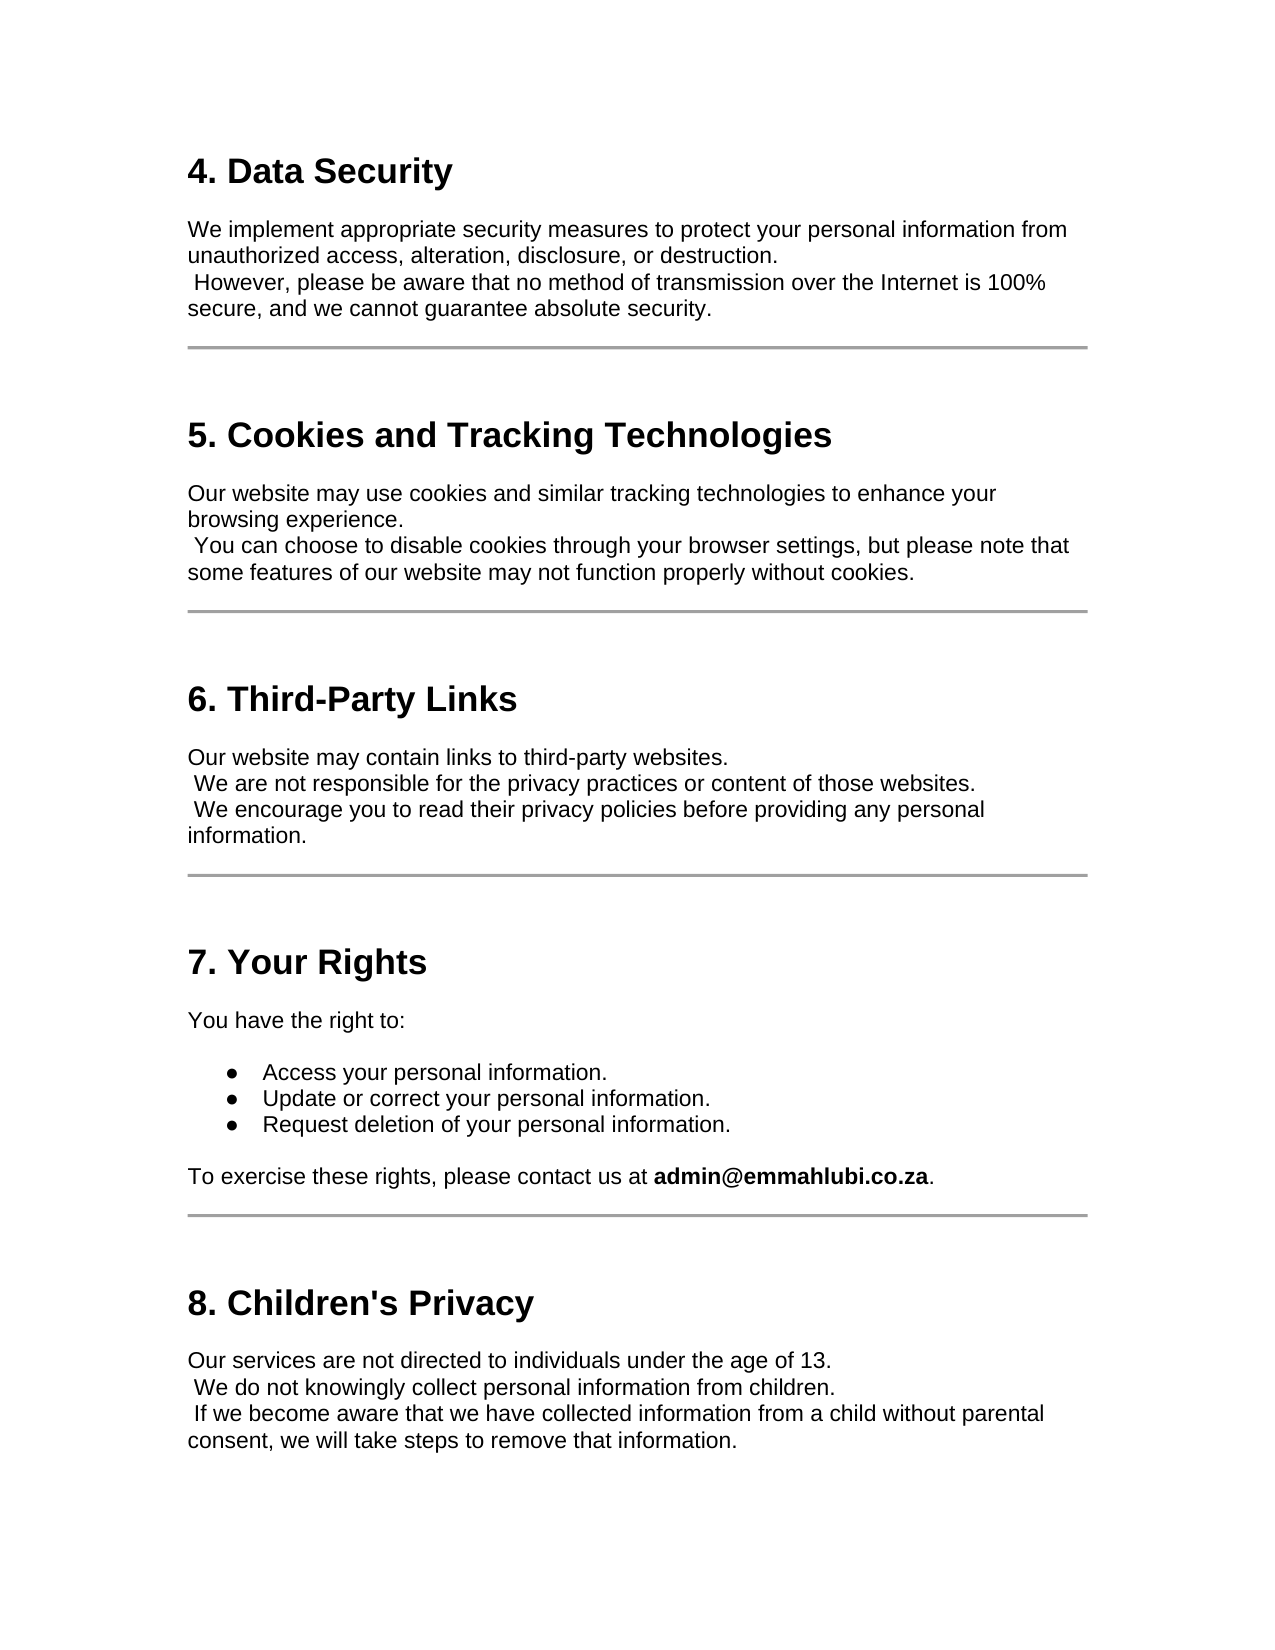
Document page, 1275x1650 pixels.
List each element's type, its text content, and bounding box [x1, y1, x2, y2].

text You have the right to: [187, 1007, 1087, 1034]
text Our website may use cookies and similar tracking technologies to enhance your browsing experience. You can choose to disable cookies through your browser settings, but please note that some features of our website may not function properly without cookies. [187, 479, 1087, 585]
list Request deletion of your personal information. [225, 1111, 1087, 1138]
text We implement appropriate security measures to protect your personal information from unauthorized access, alteration, disclosure, or destruction. However, please be aware that no method of transmission over the Internet is 100% secure, and we cannot guarantee absolute security. [187, 216, 1087, 321]
text Our services are not directed to individuals under the age of 13. We do not knowingly collect personal information from children. If we become aware that we have collected information from a child without parental consent, we will take steps to remove that information. [187, 1347, 1087, 1453]
text Our website may contain links to third-party websites. We are not responsible for the privacy practices or content of those websites. We encourage you to read their privacy policies before providing any personal information. [187, 743, 1087, 849]
subtitle 8. Children's Privacy [187, 1282, 1087, 1322]
subtitle 5. Cookies and Tracking Technologies [187, 414, 1087, 454]
subtitle 4. Data Security [187, 150, 1087, 191]
text To exercise these rights, please contact us at admin@emmahlubi.co.za. [187, 1163, 1087, 1189]
subtitle 6. Third-Party Links [187, 678, 1087, 718]
list Access your personal information. [225, 1059, 1087, 1085]
subtitle 7. Your Rights [187, 942, 1087, 982]
list Update or correct your personal information. [225, 1085, 1087, 1111]
